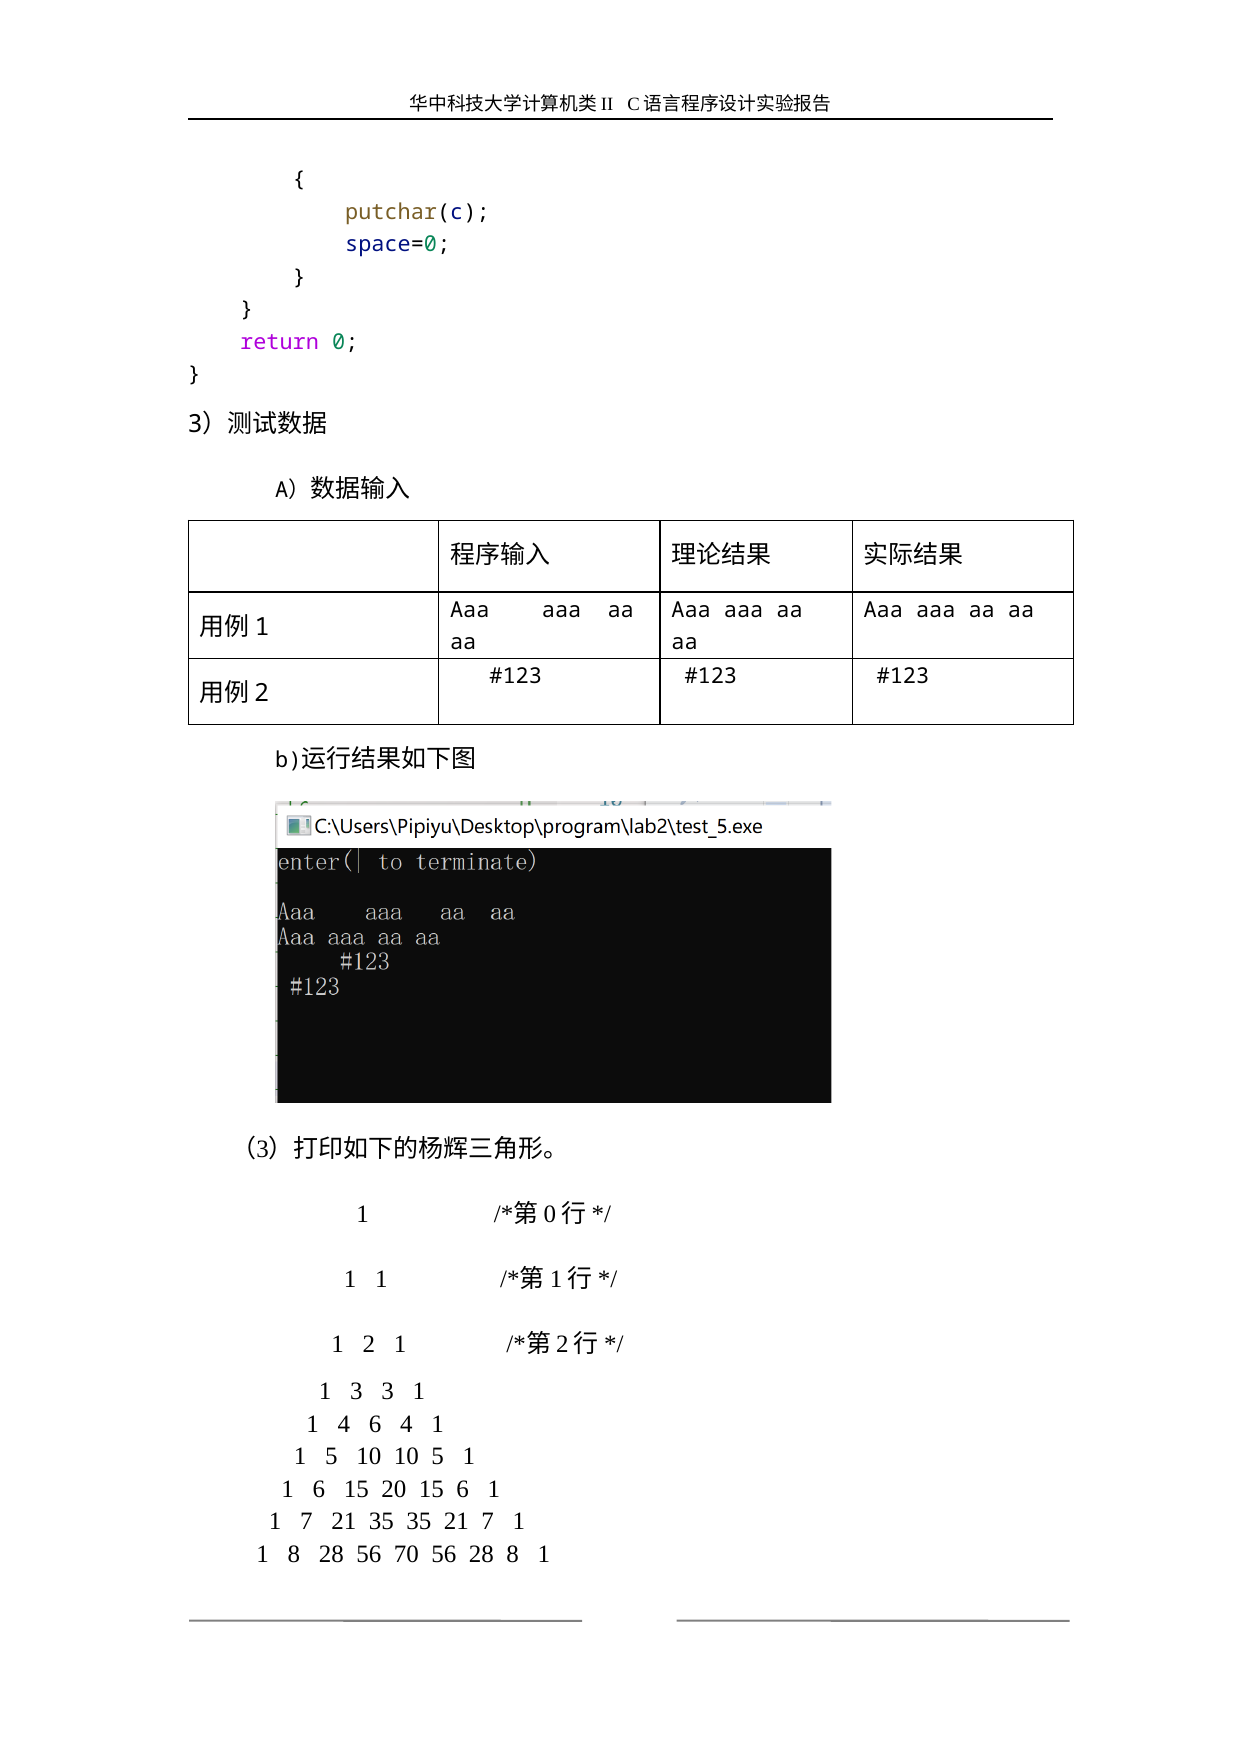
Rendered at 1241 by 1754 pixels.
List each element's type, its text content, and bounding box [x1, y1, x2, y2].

text （3）打印如下的杨辉三角形。 [187, 1114, 1053, 1179]
text 1 3 3 1 [187, 1374, 1053, 1407]
table_cell #123 [439, 659, 659, 723]
table_header 理论结果 [661, 521, 852, 591]
text { [187, 162, 1053, 194]
table_cell #123 [661, 659, 852, 723]
table_cell 用例1 [189, 593, 438, 657]
text 1 6 15 20 15 6 1 [187, 1472, 1053, 1504]
table_header [189, 521, 438, 591]
picture [275, 801, 832, 1103]
table_header 实际结果 [853, 521, 1073, 591]
table_cell Aaa aaa aa aa [853, 593, 1073, 657]
text 1 7 21 35 35 21 7 1 [187, 1504, 1053, 1537]
table_cell Aaa aaa aa aa [439, 593, 659, 657]
text 1 4 6 4 1 [187, 1407, 1053, 1439]
text space=0; [187, 227, 1053, 259]
text b)运行结果如下图 [275, 725, 1053, 789]
text 1 5 10 10 5 1 [187, 1439, 1053, 1472]
text 1 1 /*第1行 */ [187, 1244, 1053, 1309]
text 3）测试数据 [187, 389, 1053, 454]
text return 0; [187, 324, 1053, 357]
text } [187, 259, 1053, 292]
text A）数据输入 [231, 454, 1053, 519]
text putchar(c); [187, 194, 1053, 227]
table_header 程序输入 [439, 521, 659, 591]
text } [187, 292, 1053, 324]
text 1 /*第0行 */ [187, 1179, 1053, 1244]
table_cell 用例2 [189, 659, 438, 723]
table_cell Aaa aaa aa aa [661, 593, 852, 657]
text 1 2 1 /*第2行 */ [187, 1309, 1053, 1374]
text } [187, 357, 1053, 389]
text 1 8 28 56 70 56 28 8 1 [187, 1537, 1053, 1569]
table_cell #123 [853, 659, 1073, 723]
